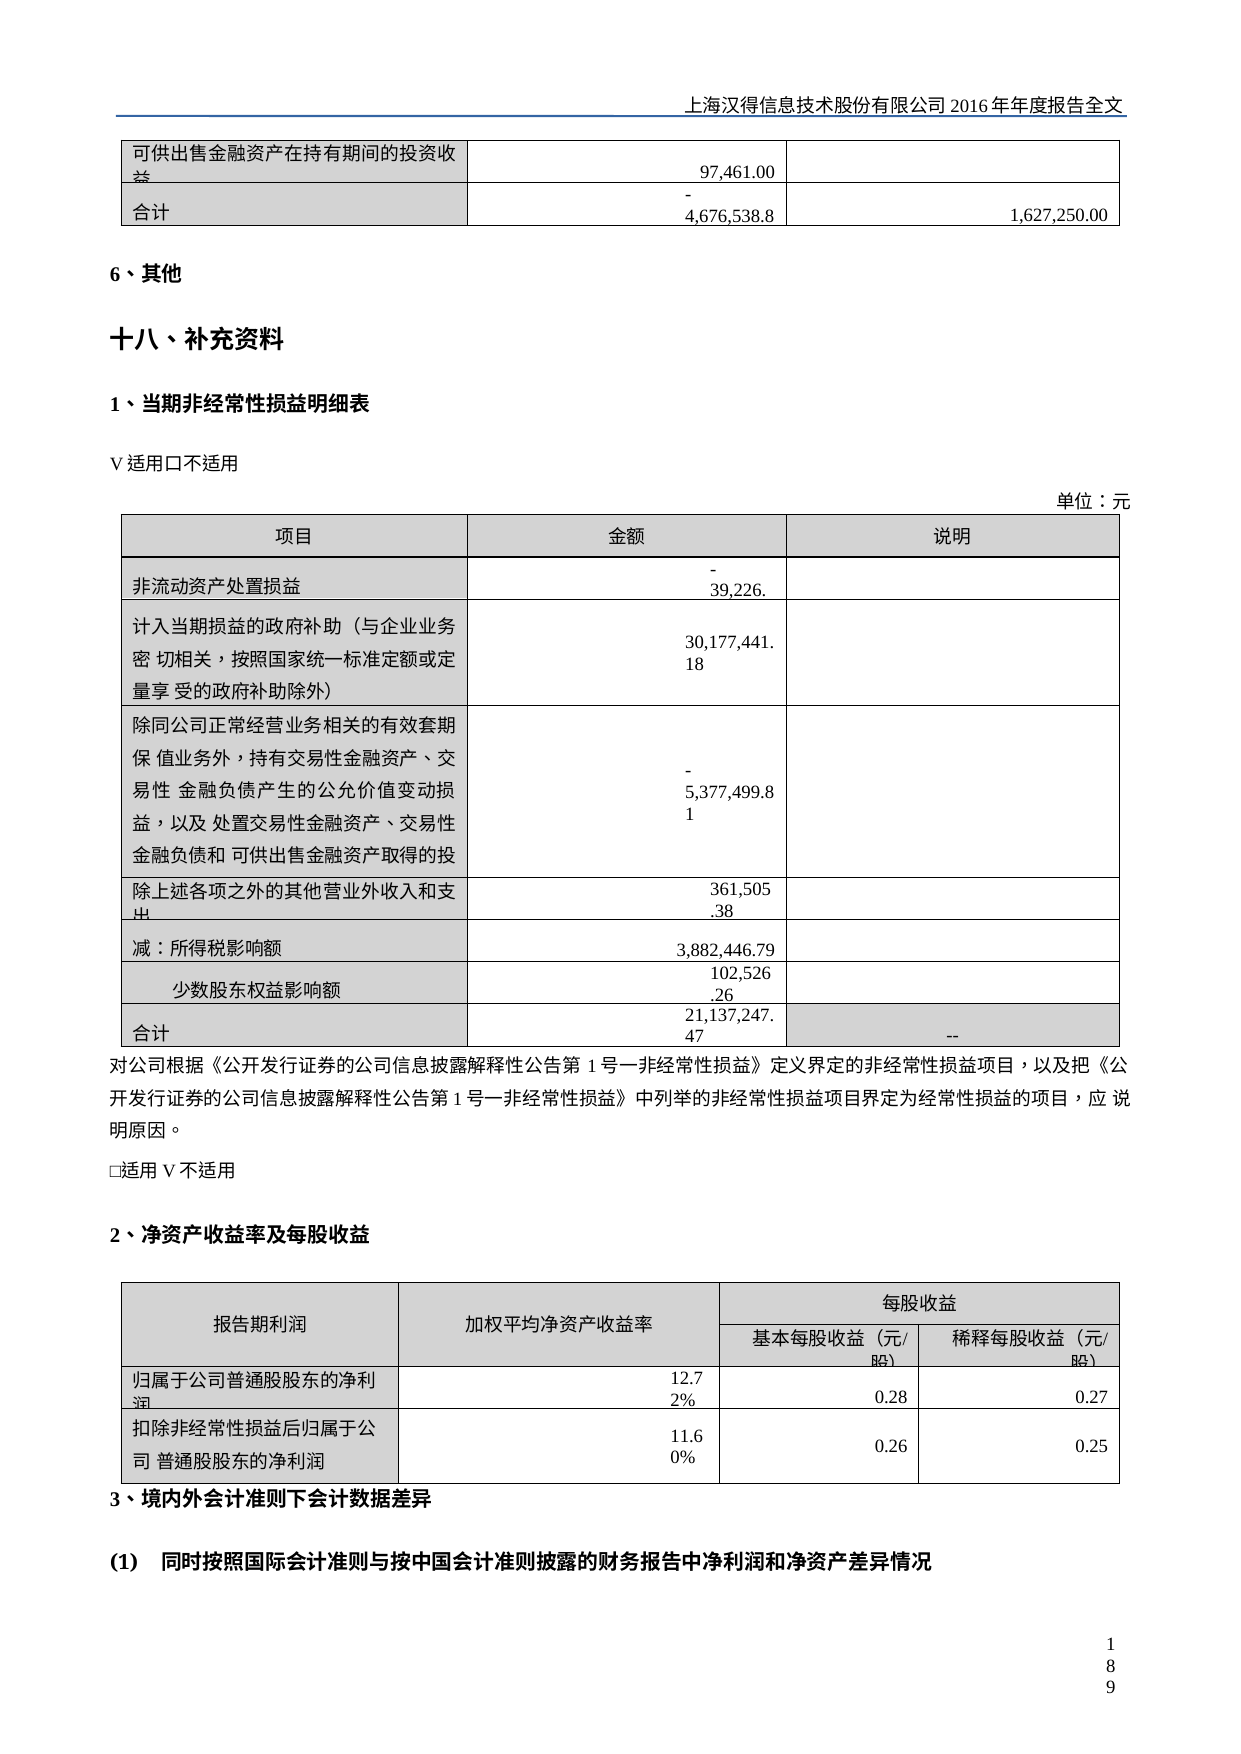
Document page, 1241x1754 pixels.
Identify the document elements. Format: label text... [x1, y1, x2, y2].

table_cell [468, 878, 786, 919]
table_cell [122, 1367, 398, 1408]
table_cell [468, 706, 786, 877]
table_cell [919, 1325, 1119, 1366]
text 单位：元 [109, 488, 1131, 514]
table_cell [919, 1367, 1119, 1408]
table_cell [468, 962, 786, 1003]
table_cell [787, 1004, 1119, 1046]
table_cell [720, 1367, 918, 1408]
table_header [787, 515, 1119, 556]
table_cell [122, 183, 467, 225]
text V适用口不适用 [109, 450, 1131, 476]
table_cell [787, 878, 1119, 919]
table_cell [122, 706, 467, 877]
text 6、其他 [109, 259, 1131, 288]
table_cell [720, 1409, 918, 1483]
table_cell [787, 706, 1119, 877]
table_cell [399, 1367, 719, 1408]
text 十八、补充资料 [109, 321, 1131, 355]
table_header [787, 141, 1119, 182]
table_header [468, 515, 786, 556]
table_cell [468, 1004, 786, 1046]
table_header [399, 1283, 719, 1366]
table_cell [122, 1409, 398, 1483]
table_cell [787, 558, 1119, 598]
text 1、当期非经常性损益明细表 [109, 389, 1131, 417]
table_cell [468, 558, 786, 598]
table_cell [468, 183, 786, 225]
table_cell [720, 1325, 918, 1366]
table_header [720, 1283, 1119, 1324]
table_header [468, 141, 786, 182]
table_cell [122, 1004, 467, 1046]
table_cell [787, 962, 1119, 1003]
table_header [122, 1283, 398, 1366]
text □适用V不适用 [109, 1157, 1131, 1182]
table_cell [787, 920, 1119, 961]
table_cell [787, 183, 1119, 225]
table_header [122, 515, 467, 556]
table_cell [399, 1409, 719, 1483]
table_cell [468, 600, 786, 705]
text 2、净资产收益率及每股收益 [109, 1220, 1131, 1248]
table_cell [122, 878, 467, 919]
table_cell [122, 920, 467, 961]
text 3、境内外会计准则下会计数据差异 [109, 1484, 1131, 1513]
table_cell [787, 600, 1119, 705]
list 同时按照国际会计准则与按中国会计准则披露的财务报告中净利润和净资产差异情况 [109, 1542, 1131, 1576]
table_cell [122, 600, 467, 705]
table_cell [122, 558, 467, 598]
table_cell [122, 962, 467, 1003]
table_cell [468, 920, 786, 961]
text 对公司根据《公开发行证券的公司信息披露解释性公告第1号一非经常性损益》定义界定的非经常性损益项目，以及把《公 开发行证券的公司信息披露解释性公告第1号一非经常性损益》中列举的非经常性损益项目界定为经常性损益的项目，应 说明原因。 [109, 1047, 1131, 1144]
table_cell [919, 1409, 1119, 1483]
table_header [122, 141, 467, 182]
